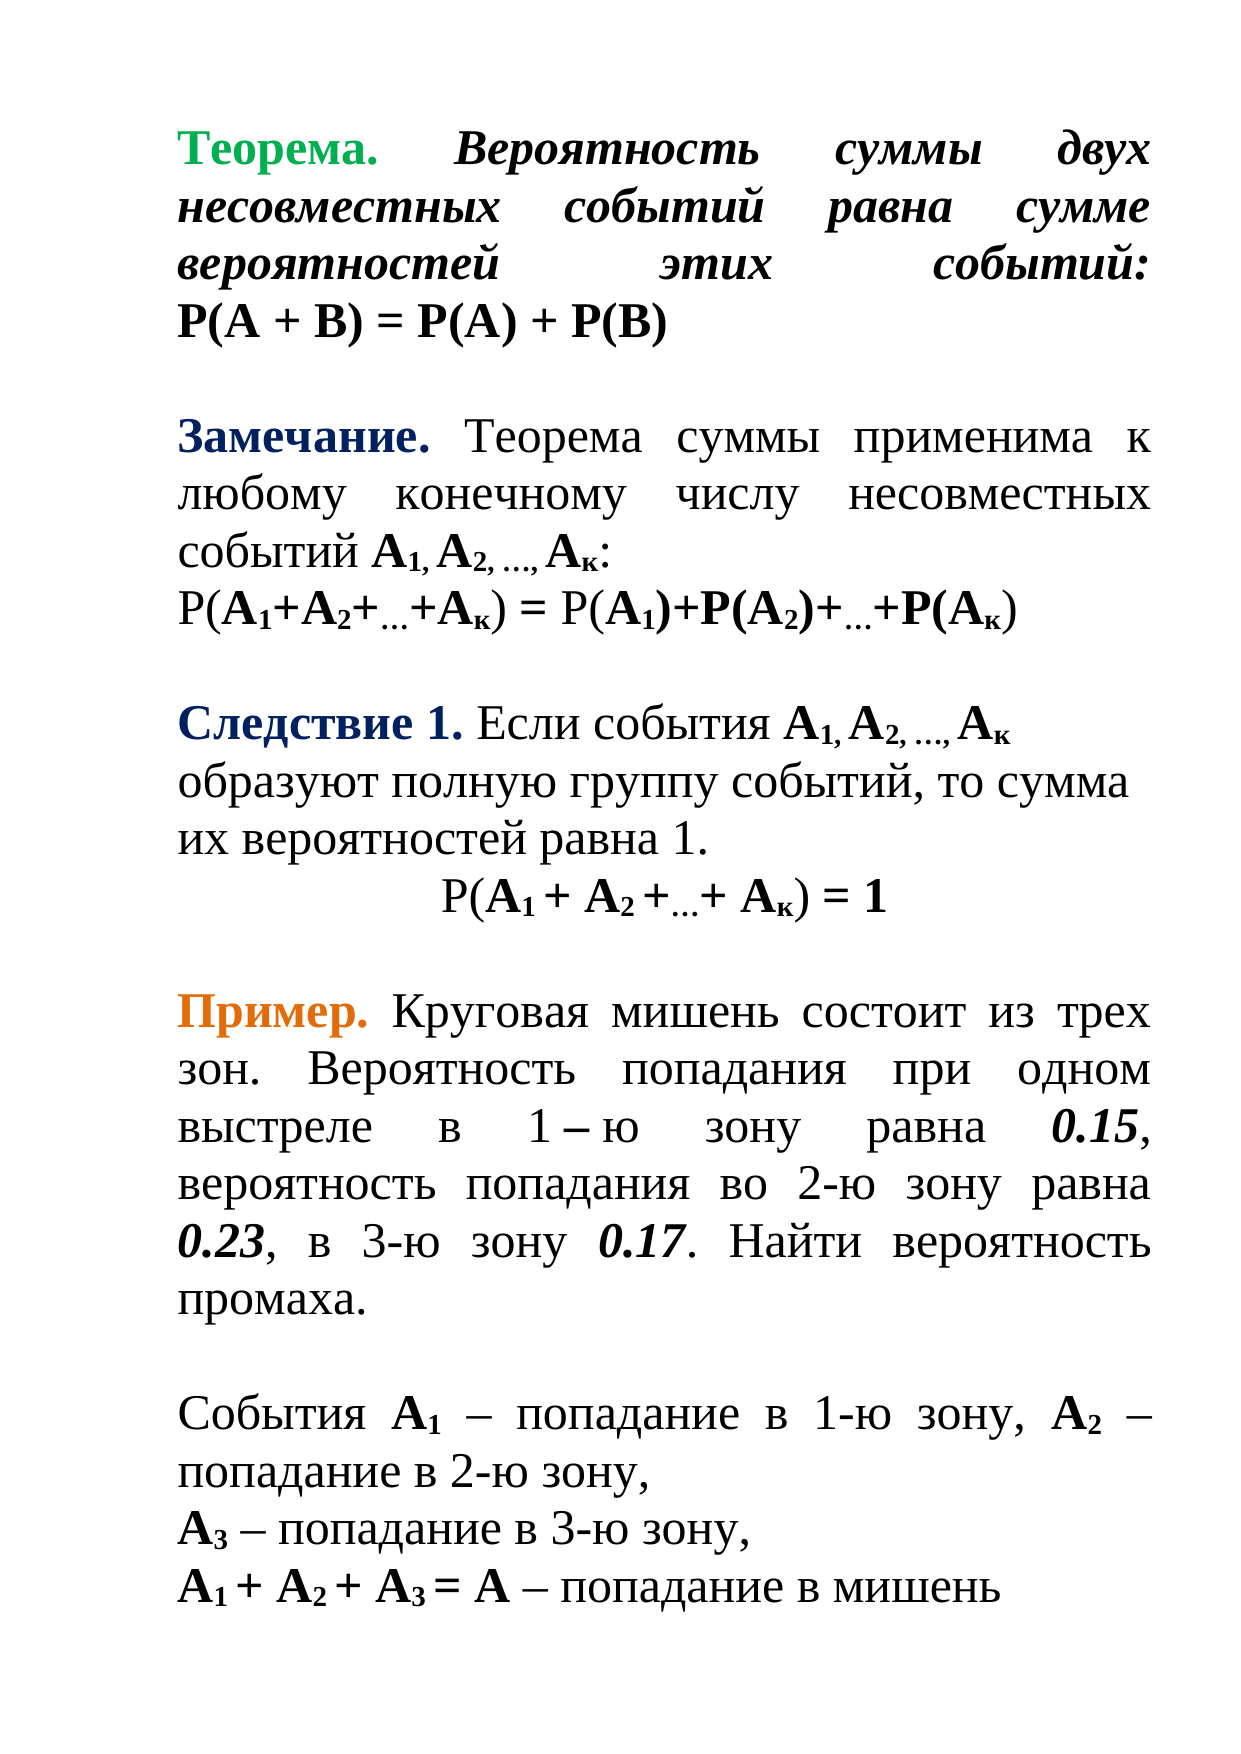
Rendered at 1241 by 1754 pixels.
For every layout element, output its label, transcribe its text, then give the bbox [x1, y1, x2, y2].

text А1 + А2 + А3 = А – попадание в мишень [177, 1556, 1152, 1613]
text Следствие 1. Если события А1, А2, …, Ак образуют полную группу событий, то сумма их вероятностей равна 1. [177, 693, 1152, 866]
text События А1 – попадание в 1-ю зону, А2 – попадание в 2-ю зону, [177, 1383, 1152, 1498]
text Замечание. Теорема суммы применима к любому конечному числу несовместных событий А1, А2, …, Ак: [177, 406, 1152, 578]
text Р(А1+А2+…+Ак) = Р(А1)+Р(А2)+…+Р(Ак) [177, 578, 1152, 636]
text Пример. Круговая мишень состоит из трех зон. Вероятность попадания при одном выстреле в 1 – ю зону равна 0.15, вероятность попадания во 2-ю зону равна 0.23, в 3-ю зону 0.17. Найти вероятность промаха. [177, 981, 1152, 1326]
text Р(А1 + А2 +…+ Ак) = 1 [177, 866, 1152, 923]
text Теорема. Вероятность суммы двух несовместных событий равна сумме вероятностей этих событий: Р(А + В) = Р(А) + Р(В) [177, 118, 1152, 348]
text А3 – попадание в 3-ю зону, [177, 1498, 1152, 1556]
